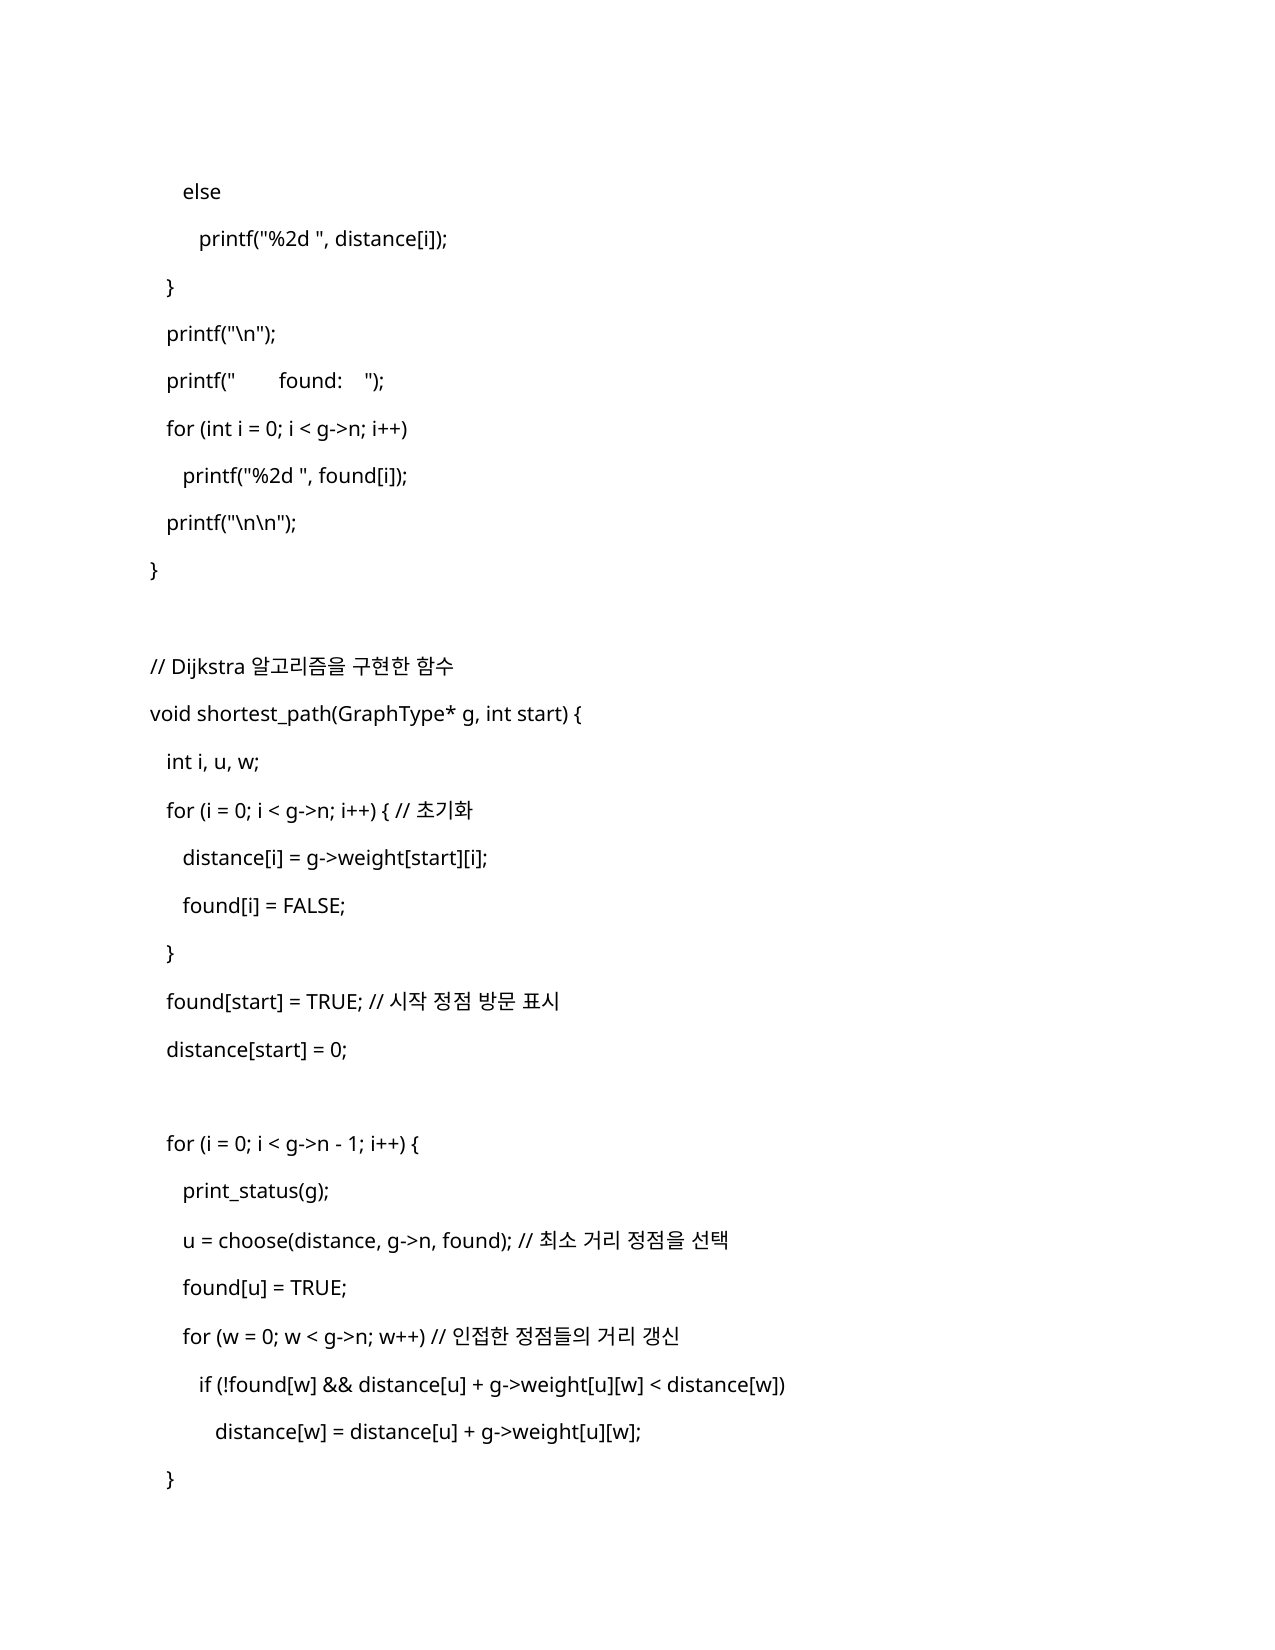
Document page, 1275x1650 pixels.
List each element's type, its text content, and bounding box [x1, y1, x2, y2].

text found[u] = TRUE; [150, 1273, 1125, 1302]
text found[start] = TRUE; // 시작 정점 방문 표시 [150, 985, 1125, 1016]
text } [150, 938, 1125, 966]
text for (i = 0; i < g->n; i++) { // 초기화 [150, 794, 1125, 824]
text for (int i = 0; i < g->n; i++) [150, 414, 1125, 442]
text // Dijkstra 알고리즘을 구현한 함수 [150, 650, 1125, 680]
text distance[start] = 0; [150, 1035, 1125, 1063]
text distance[w] = distance[u] + g->weight[u][w]; [150, 1417, 1125, 1446]
text printf("\n\n"); [150, 508, 1125, 537]
text else [150, 177, 1125, 206]
text printf("%2d ", distance[i]); [150, 224, 1125, 253]
text found[i] = FALSE; [150, 891, 1125, 919]
text for (w = 0; w < g->n; w++) // 인접한 정점들의 거리 갱신 [150, 1321, 1125, 1351]
text u = choose(distance, g->n, found); // 최소 거리 정점을 선택 [150, 1224, 1125, 1254]
text printf("%2d ", found[i]); [150, 461, 1125, 489]
text if (!found[w] && distance[u] + g->weight[u][w] < distance[w]) [150, 1370, 1125, 1398]
text printf(" found: "); [150, 366, 1125, 395]
text void shortest_path(GraphType* g, int start) { [150, 699, 1125, 728]
text } [150, 272, 1125, 300]
text print_status(g); [150, 1177, 1125, 1205]
text for (i = 0; i < g->n - 1; i++) { [150, 1129, 1125, 1158]
text } [150, 556, 1125, 584]
text distance[i] = g->weight[start][i]; [150, 843, 1125, 872]
text } [150, 1464, 1125, 1493]
text int i, u, w; [150, 747, 1125, 775]
text printf("\n"); [150, 319, 1125, 347]
